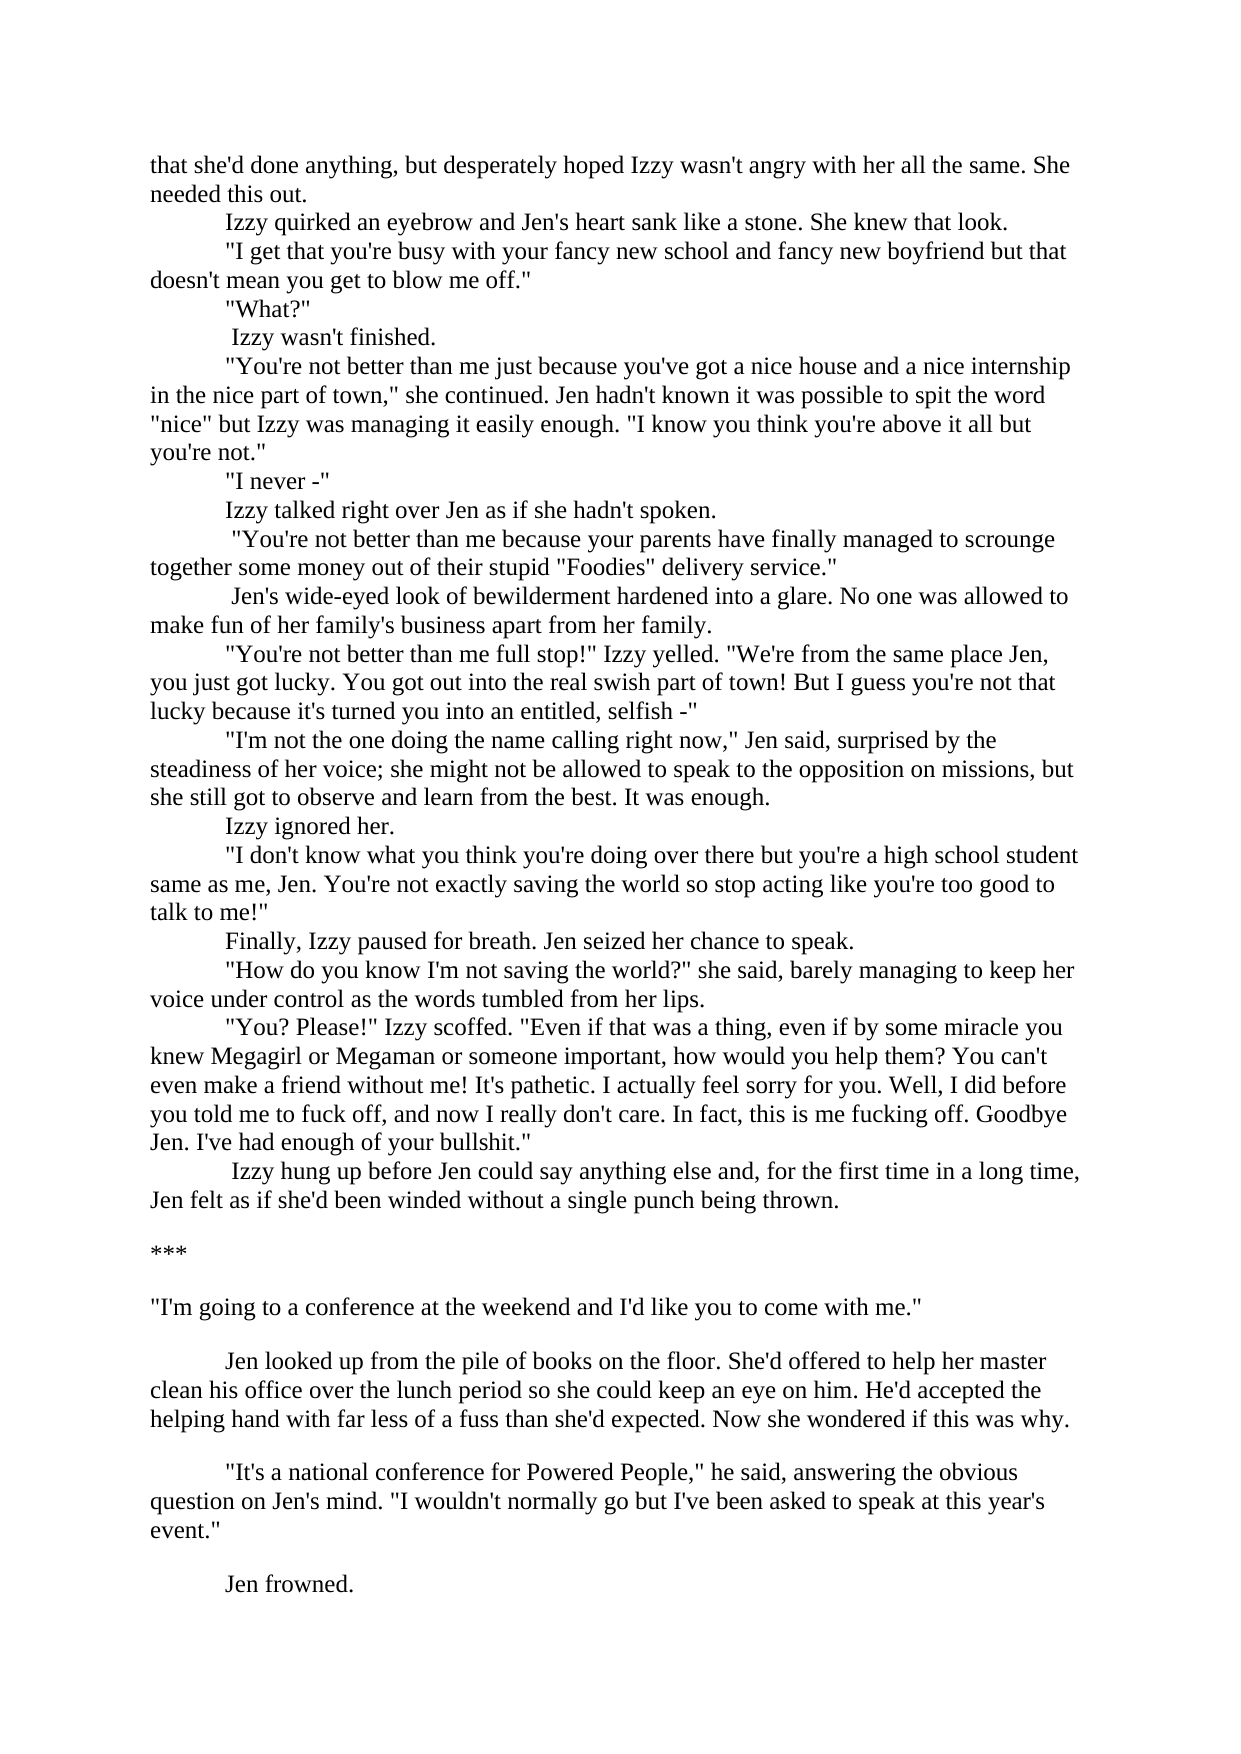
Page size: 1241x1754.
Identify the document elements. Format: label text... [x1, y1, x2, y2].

text Izzy ignored her. [150, 811, 1090, 840]
text "I don't know what you think you're doing over there but you're a high school student same as me, Jen. You're not exactly saving the world so stop acting like you're too good to talk to me!" [150, 840, 1090, 926]
text Jen looked up from the pile of books on the floor. She'd offered to help her master clean his office over the lunch period so she could keep an eye on him. He'd accepted the helping hand with far less of a fuss than she'd expected. Now she wondered if this was why. [150, 1346, 1090, 1432]
text "What?" [150, 294, 1090, 322]
text Izzy quirked an eyebrow and Jen's heart sank like a stone. She knew that look. [150, 207, 1090, 236]
text "You're not better than me just because you've got a nice house and a nice internship in the nice part of town," she continued. Jen hadn't known it was possible to spit the word "nice" but Izzy was managing it easily enough. "I know you think you're above it all but you're not." [150, 351, 1090, 466]
text "It's a national conference for Powered People," he said, answering the obvious question on Jen's mind. "I wouldn't normally go but I've been asked to speak at this year's event." [150, 1457, 1090, 1544]
text "You're not better than me full stop!" Izzy yelled. "We're from the same place Jen, you just got lucky. You got out into the real swish part of town! But I guess you're not that lucky because it's turned you into an entitled, selfish -" [150, 639, 1090, 725]
text Jen frowned. [150, 1569, 1090, 1597]
text "I'm not the one doing the name calling right now," Jen said, surprised by the steadiness of her voice; she might not be allowed to speak to the opposition on missions, but she still got to observe and learn from the best. It was enough. [150, 725, 1090, 811]
text "I'm going to a conference at the weekend and I'd like you to come with me." [150, 1292, 1090, 1321]
text "I get that you're busy with your fancy new school and fancy new boyfriend but that doesn't mean you get to blow me off." [150, 236, 1090, 294]
text Izzy wasn't finished. [150, 322, 1090, 351]
text "How do you know I'm not saving the world?" she said, barely managing to keep her voice under control as the words tumbled from her lips. [150, 955, 1090, 1012]
text Finally, Izzy paused for breath. Jen seized her chance to speak. [150, 926, 1090, 955]
text "I never -" [150, 466, 1090, 495]
text Jen's wide-eyed look of bewilderment hardened into a glare. No one was allowed to make fun of her family's business apart from her family. [150, 581, 1090, 639]
text Izzy hung up before Jen could say anything else and, for the first time in a long time, Jen felt as if she'd been winded without a single punch being thrown. [150, 1156, 1090, 1214]
text Izzy talked right over Jen as if she hadn't spoken. [150, 495, 1090, 524]
text "You? Please!" Izzy scoffed. "Even if that was a thing, even if by some miracle you knew Megagirl or Megaman or someone important, how would you help them? You can't even make a friend without me! It's pathetic. I actually feel sorry for you. Well, I did before you told me to fuck off, and now I really don't care. In fact, this is me fucking off. Goodbye Jen. I've had enough of your bullshit." [150, 1012, 1090, 1156]
text "You're not better than me because your parents have finally managed to scrounge together some money out of their stupid "Foodies" delivery service." [150, 524, 1090, 581]
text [150, 150, 1090, 207]
text *** [150, 1239, 1090, 1267]
